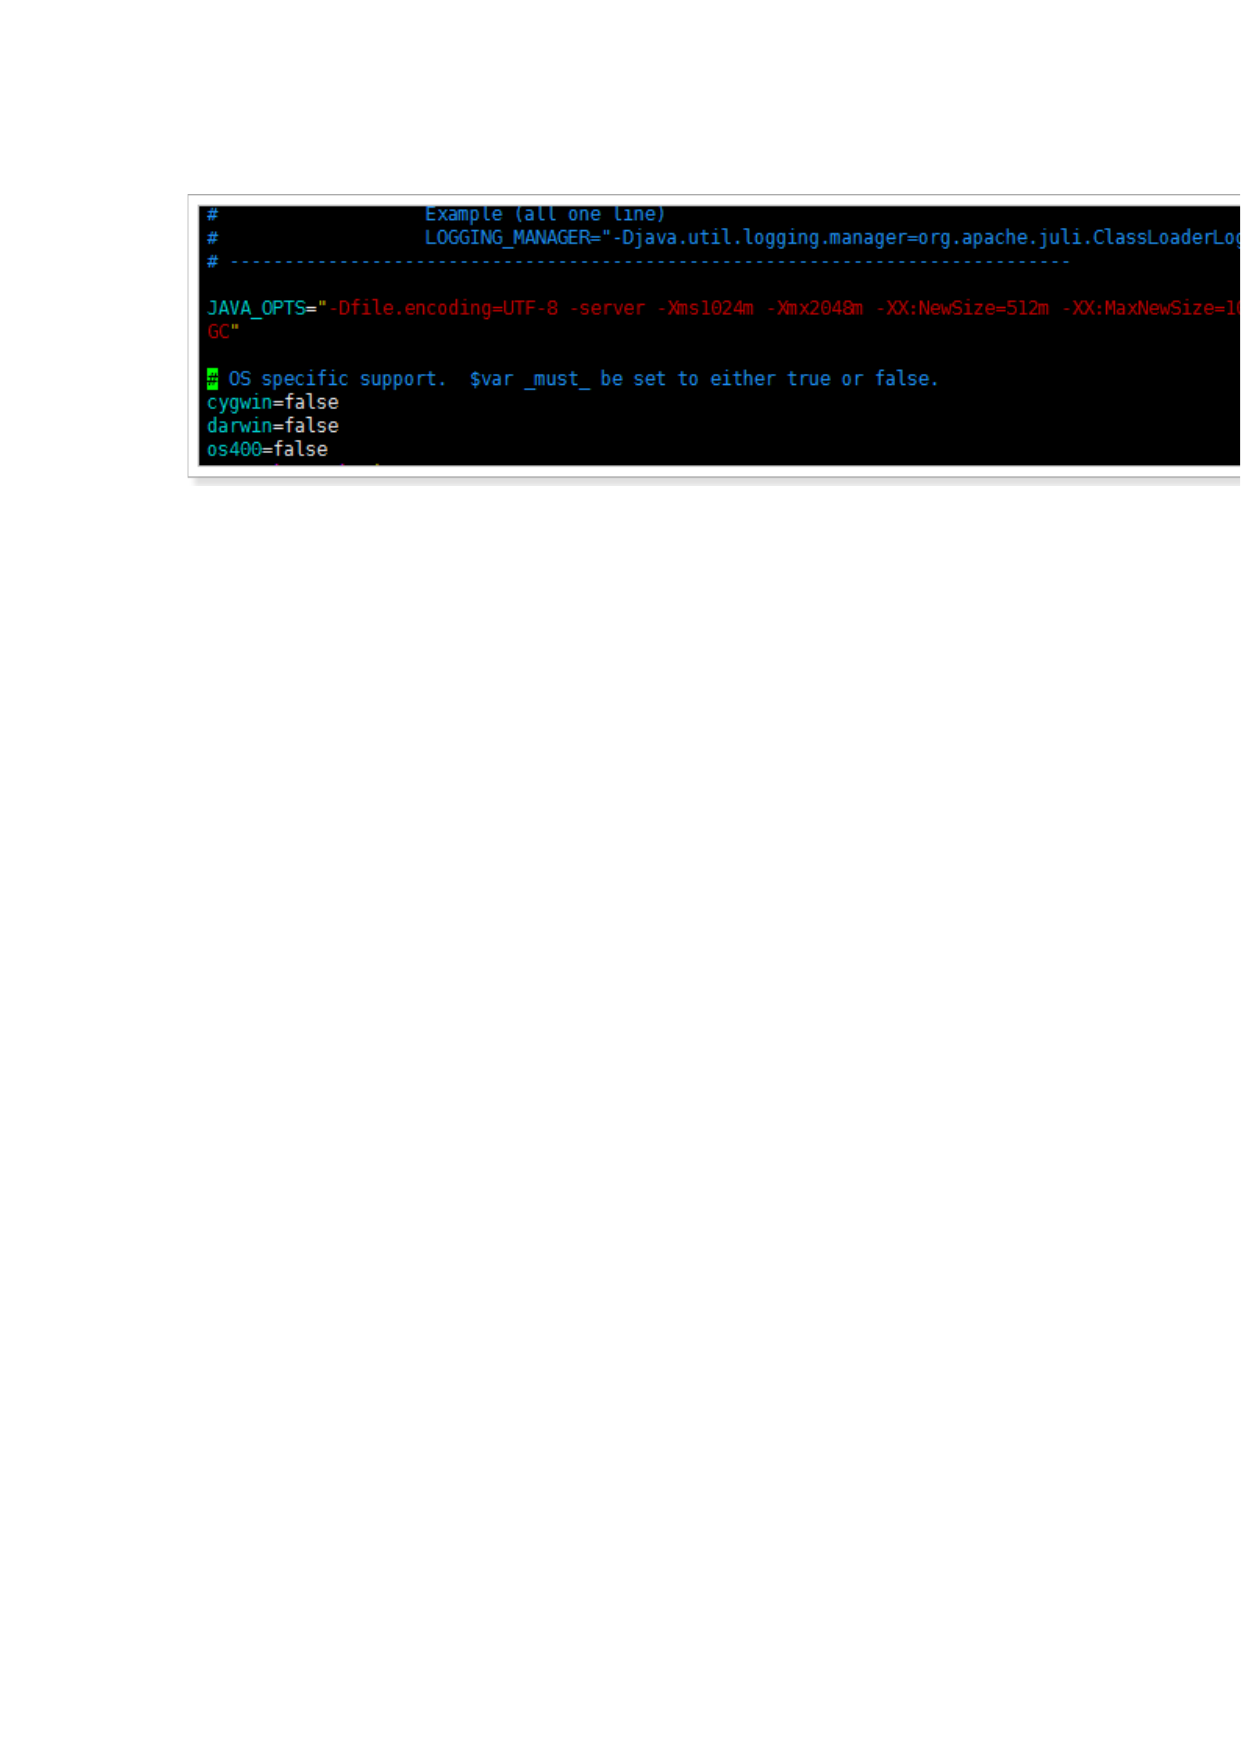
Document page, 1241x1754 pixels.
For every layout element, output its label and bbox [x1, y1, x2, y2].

picture [187, 194, 1241, 486]
